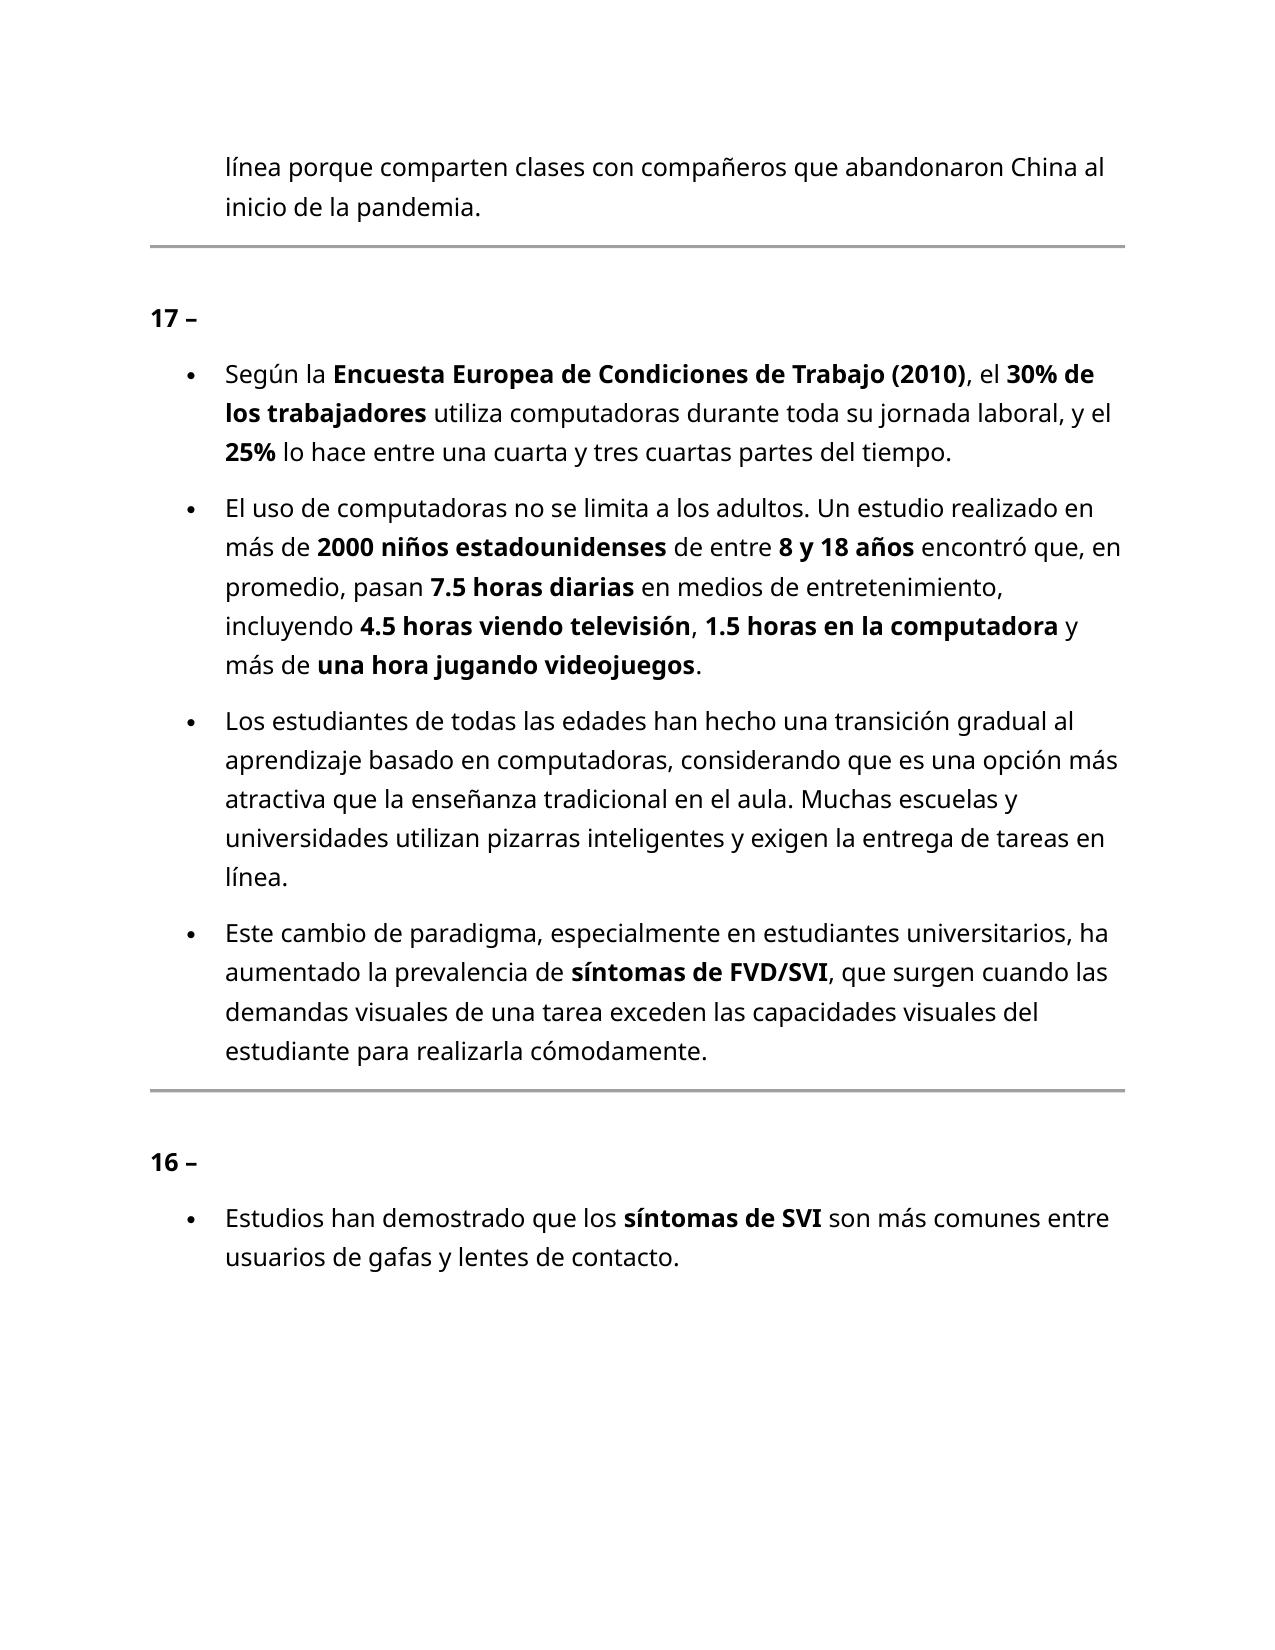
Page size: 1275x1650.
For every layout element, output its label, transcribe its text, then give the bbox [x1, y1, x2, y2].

list Este cambio de paradigma, especialmente en estudiantes universitarios, ha aumentado la prevalencia de síntomas de FVD/SVI, que surgen cuando las demandas visuales de una tarea exceden las capacidades visuales del estudiante para realizarla cómodamente. [187, 916, 1125, 1067]
list Según la Encuesta Europea de Condiciones de Trabajo (2010), el 30% de los trabajadores utiliza computadoras durante toda su jornada laboral, y el 25% lo hace entre una cuarta y tres cuartas partes del tiempo. [187, 357, 1125, 469]
list El uso de computadoras no se limita a los adultos. Un estudio realizado en más de 2000 niños estadounidenses de entre 8 y 18 años encontró que, en promedio, pasan 7.5 horas diarias en medios de entretenimiento, incluyendo 4.5 horas viendo televisión, 1.5 horas en la computadora y más de una hora jugando videojuegos. [187, 491, 1125, 682]
list Estudios han demostrado que los síntomas de SVI son más comunes entre usuarios de gafas y lentes de contacto. [187, 1201, 1125, 1274]
text 16 – [150, 1145, 1125, 1179]
text 17 – [150, 301, 1125, 335]
list Los estudiantes de todas las edades han hecho una transición gradual al aprendizaje basado en computadoras, considerando que es una opción más atractiva que la enseñanza tradicional en el aula. Muchas escuelas y universidades utilizan pizarras inteligentes y exigen la entrega de tareas en línea. [187, 703, 1125, 894]
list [187, 150, 1125, 223]
